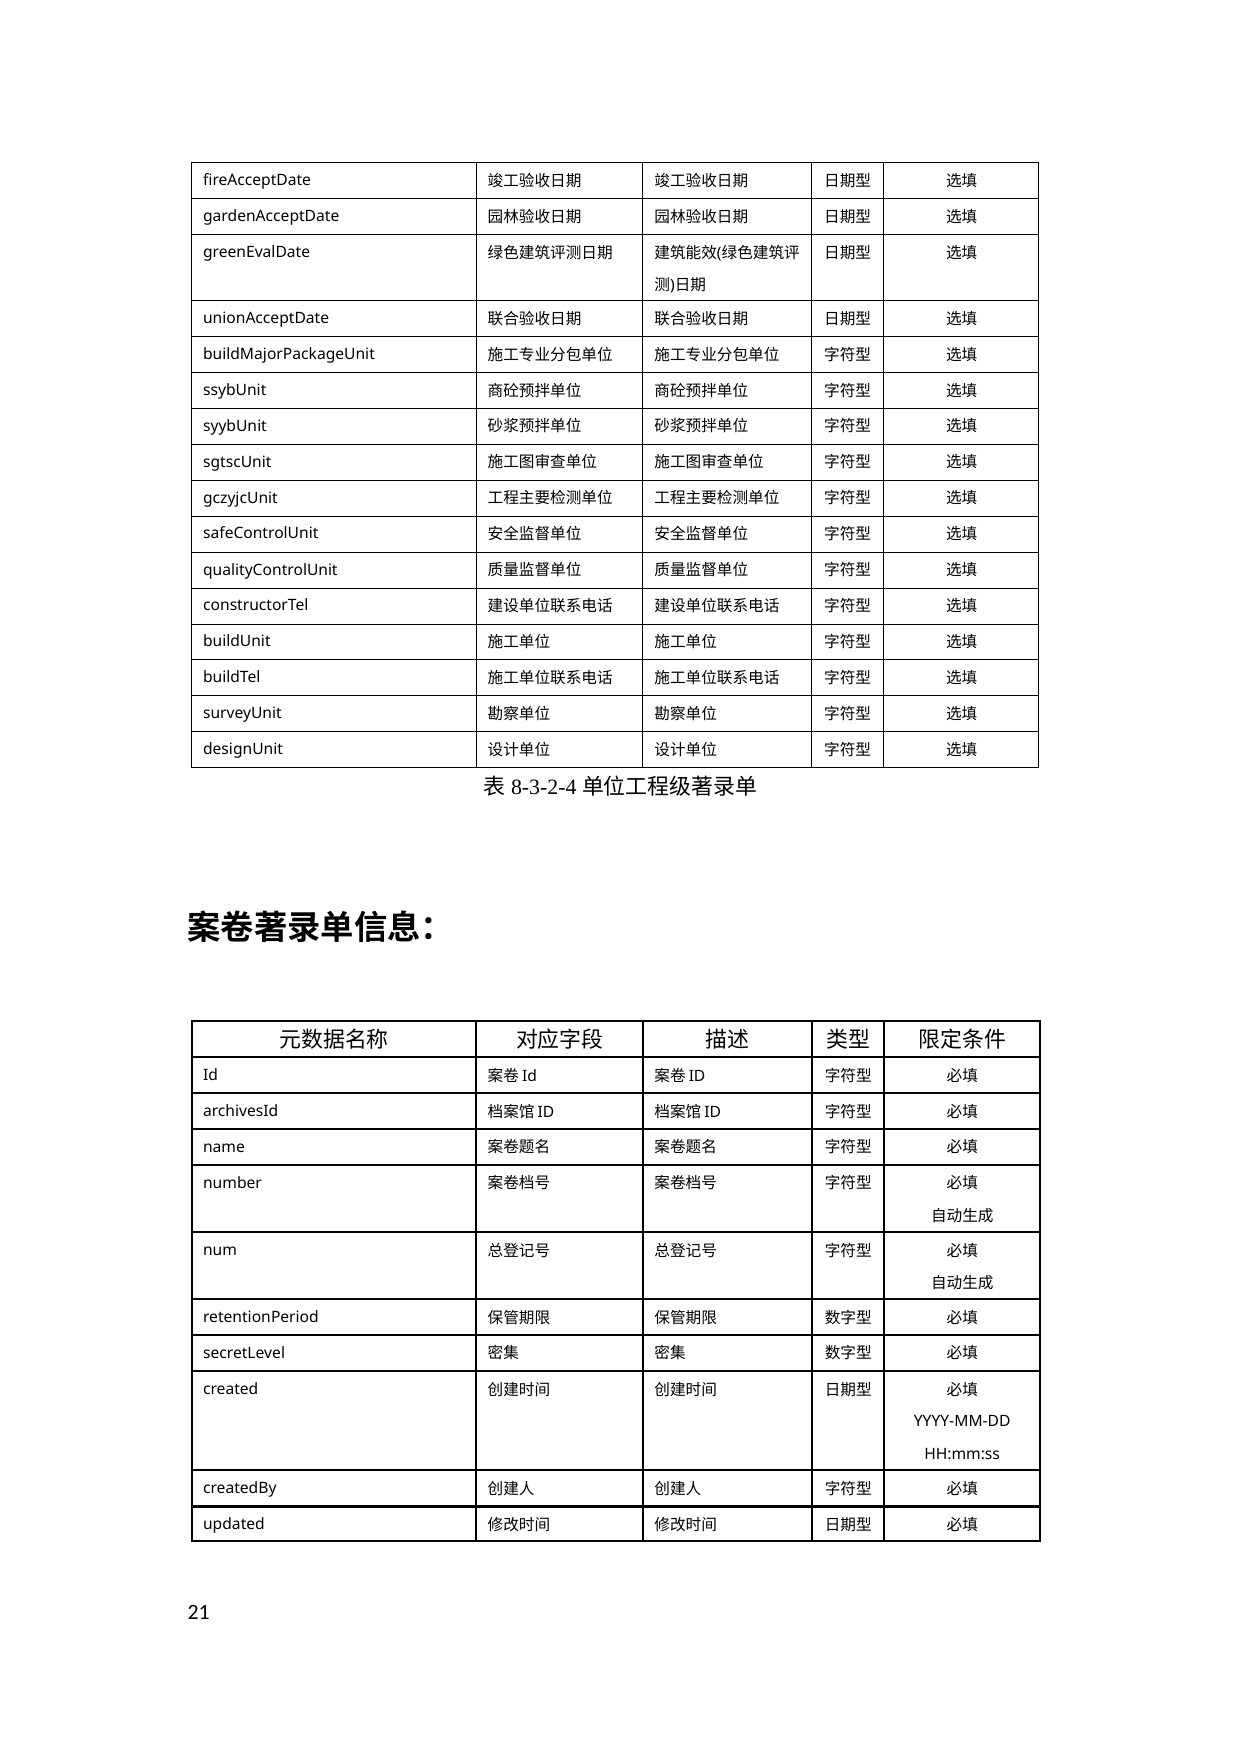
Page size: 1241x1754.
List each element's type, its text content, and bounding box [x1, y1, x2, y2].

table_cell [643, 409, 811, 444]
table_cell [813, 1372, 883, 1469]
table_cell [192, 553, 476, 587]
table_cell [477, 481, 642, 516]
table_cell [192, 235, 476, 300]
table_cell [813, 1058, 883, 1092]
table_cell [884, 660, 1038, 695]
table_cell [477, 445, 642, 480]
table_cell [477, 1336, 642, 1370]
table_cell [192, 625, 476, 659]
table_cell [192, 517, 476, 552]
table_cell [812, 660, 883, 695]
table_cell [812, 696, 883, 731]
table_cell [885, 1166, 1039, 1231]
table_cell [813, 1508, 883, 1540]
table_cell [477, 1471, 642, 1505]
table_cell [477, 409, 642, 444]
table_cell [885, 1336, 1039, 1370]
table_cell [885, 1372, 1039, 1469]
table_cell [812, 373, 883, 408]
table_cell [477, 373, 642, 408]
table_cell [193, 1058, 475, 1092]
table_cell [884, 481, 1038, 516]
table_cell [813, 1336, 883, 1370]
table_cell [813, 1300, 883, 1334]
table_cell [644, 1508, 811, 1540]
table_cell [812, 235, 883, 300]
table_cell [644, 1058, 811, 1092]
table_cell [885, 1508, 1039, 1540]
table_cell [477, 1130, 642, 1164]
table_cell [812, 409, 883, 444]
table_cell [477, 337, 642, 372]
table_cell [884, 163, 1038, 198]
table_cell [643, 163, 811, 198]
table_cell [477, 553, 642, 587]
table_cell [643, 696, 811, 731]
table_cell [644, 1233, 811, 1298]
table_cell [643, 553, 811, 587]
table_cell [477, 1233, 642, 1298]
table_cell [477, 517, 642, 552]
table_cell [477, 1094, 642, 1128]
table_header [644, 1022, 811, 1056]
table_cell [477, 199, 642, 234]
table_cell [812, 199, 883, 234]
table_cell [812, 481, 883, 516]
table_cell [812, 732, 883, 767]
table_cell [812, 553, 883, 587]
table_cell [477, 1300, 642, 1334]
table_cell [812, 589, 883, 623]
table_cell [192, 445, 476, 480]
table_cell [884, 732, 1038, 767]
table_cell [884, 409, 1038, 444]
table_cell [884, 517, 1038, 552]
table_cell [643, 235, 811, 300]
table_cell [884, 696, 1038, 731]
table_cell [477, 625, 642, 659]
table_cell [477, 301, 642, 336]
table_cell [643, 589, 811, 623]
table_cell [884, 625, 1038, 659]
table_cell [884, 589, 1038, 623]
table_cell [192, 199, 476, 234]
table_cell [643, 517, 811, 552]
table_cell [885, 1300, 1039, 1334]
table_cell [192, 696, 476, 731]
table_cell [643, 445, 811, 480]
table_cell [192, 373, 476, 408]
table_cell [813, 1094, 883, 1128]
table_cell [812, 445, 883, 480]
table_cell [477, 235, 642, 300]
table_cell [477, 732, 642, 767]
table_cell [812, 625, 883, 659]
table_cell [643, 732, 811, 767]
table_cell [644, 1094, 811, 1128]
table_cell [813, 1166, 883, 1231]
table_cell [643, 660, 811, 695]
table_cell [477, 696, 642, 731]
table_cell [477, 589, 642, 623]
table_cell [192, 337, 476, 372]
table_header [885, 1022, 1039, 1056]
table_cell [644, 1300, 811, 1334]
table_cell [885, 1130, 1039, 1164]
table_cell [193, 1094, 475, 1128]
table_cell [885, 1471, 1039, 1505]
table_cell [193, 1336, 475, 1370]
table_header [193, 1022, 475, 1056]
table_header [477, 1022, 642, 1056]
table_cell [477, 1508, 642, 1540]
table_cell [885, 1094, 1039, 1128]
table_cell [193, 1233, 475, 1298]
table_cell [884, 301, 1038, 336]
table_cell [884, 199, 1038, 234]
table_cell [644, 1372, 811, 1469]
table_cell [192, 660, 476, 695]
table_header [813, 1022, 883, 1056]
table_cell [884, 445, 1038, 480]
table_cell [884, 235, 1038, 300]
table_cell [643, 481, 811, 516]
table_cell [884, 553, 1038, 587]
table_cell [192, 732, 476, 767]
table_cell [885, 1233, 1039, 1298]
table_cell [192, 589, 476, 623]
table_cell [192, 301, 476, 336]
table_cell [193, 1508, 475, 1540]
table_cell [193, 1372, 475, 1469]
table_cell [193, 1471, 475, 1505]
text 表 8-3-2-4 单位工程级著录单 [187, 768, 1053, 801]
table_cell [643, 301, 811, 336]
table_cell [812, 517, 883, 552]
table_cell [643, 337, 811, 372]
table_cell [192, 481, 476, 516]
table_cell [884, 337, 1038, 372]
subtitle 案卷著录单信息： [187, 893, 1053, 958]
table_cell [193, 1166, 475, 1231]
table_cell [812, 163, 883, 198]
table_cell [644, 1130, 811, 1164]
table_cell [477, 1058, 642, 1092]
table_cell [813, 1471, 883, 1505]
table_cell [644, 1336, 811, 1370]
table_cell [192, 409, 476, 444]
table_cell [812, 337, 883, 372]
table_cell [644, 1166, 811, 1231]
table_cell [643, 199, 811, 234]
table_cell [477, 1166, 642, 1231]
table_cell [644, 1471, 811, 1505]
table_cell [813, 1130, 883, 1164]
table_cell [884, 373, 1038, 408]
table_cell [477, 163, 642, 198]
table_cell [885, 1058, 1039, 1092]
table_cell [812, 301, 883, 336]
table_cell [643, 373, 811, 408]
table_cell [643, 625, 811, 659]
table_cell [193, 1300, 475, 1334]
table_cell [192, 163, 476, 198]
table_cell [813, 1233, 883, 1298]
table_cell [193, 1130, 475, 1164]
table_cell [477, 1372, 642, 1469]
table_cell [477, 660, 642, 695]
